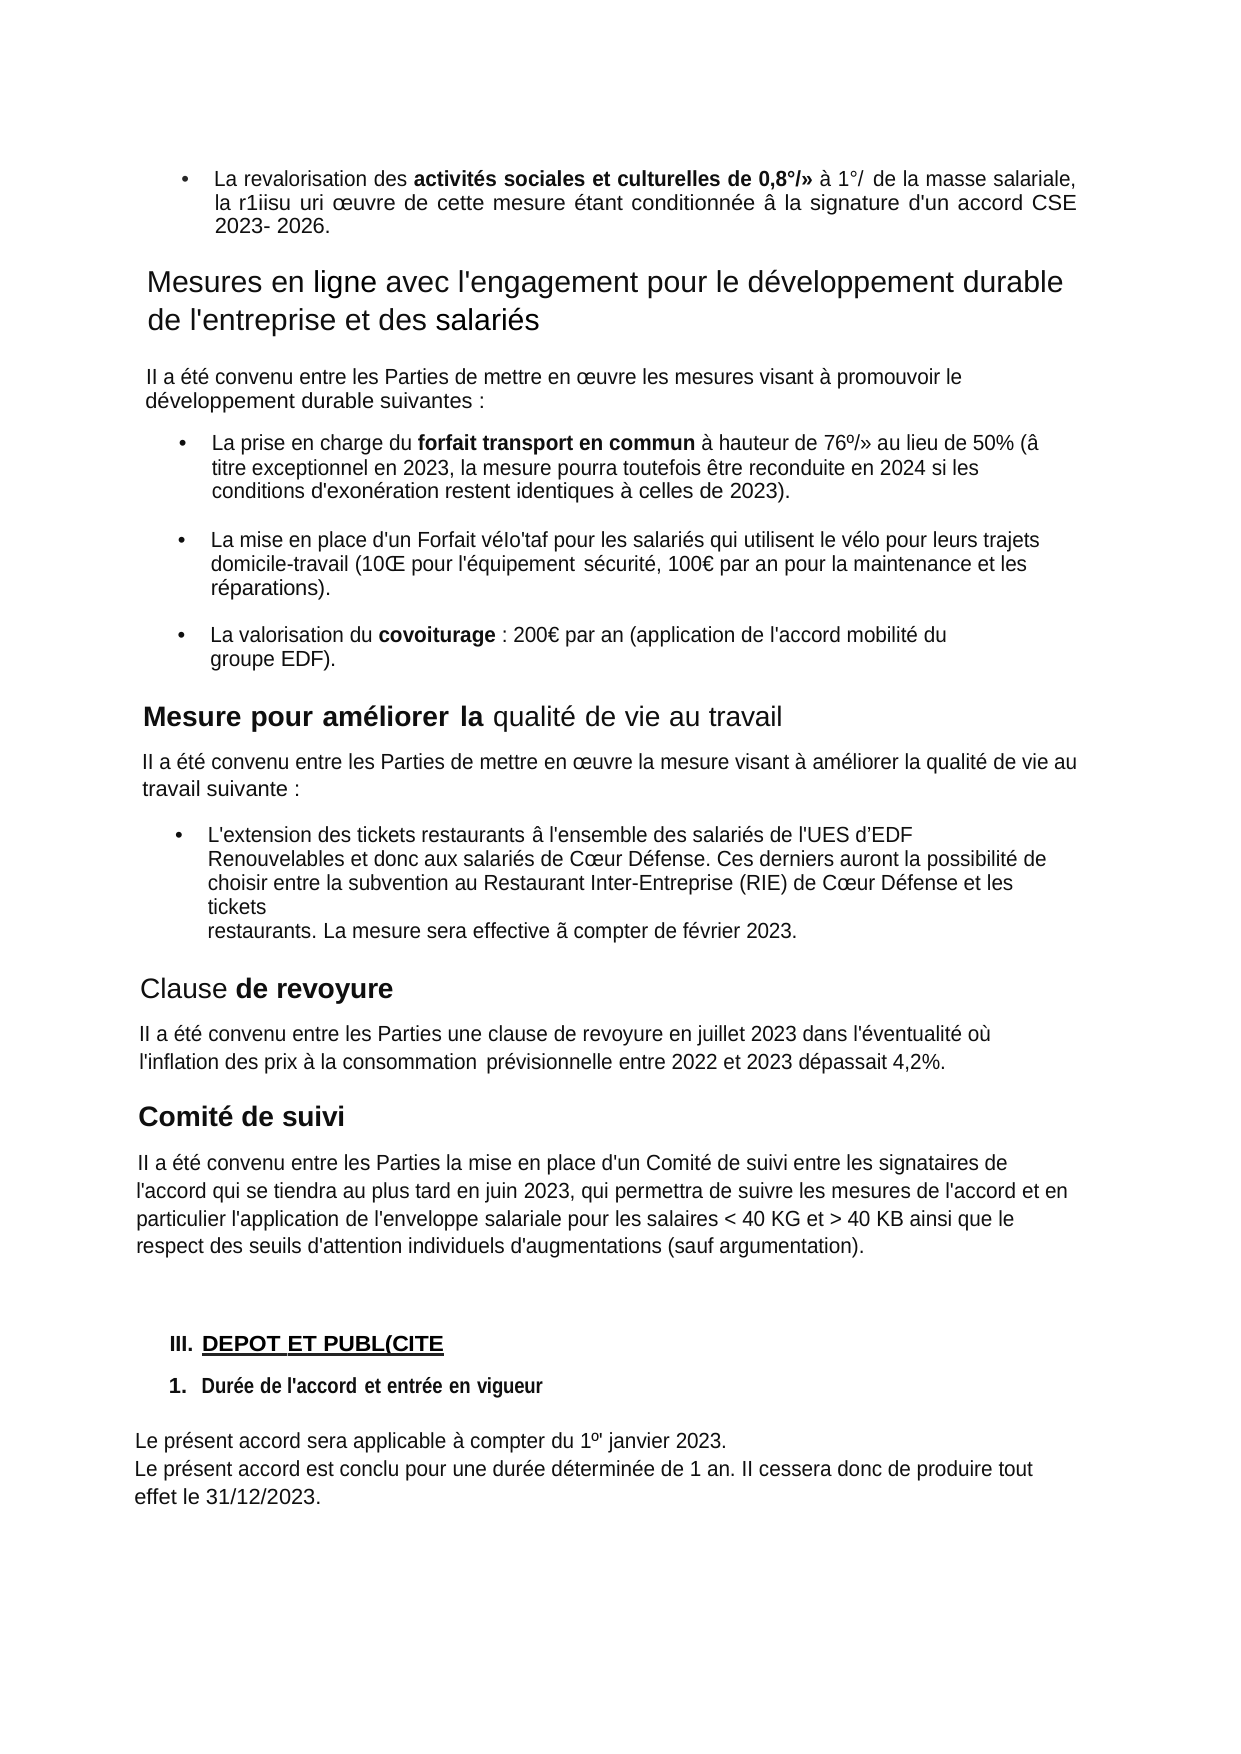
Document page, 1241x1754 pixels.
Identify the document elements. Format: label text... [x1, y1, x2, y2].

list La revalorisation des activités sociales et culturelles de 0,8°/» à 1°/ de la masse salariale, la r1iisu uri œuvre de cette mesure étant conditionnée â la signature d'un accord CSE 2023- 2026. [181, 168, 1077, 238]
list L'extension des tickets restaurants â l'ensemble des salariés de l'UES d’EDF Renouvelables et donc aux salariés de Cœur Défense. Ces derniers auront la possibilité de choisir entre la subvention au Restaurant Inter-Entreprise (RIE) de Cœur Défense et les tickets [175, 823, 1054, 919]
text Mesures en ligne avec l'engagement pour le développement durable de l'entreprise et des salariés [147, 264, 1076, 337]
text II a été convenu entre les Parties une clause de revoyure en juillet 2023 dans l'éventualité où l'inflation des prix à la consommation prévisionnelle entre 2022 et 2023 dépassait 4,2%. [139, 1021, 1062, 1074]
list La prise en charge du forfait transport en commun à hauteur de 76º/» au lieu de 50% (â titre exceptionnel en 2023, la mesure pourra toutefois être reconduite en 2024 si les conditions d'exonération restent identiques à celles de 2023). [179, 432, 1069, 503]
list La valorisation du covoiturage : 200€ par an (application de l'accord mobilité du groupe EDF). [177, 624, 1016, 671]
text II a été convenu entre les Parties la mise en place d'un Comité de suivi entre les signataires de l'accord qui se tiendra au plus tard en juin 2023, qui permettra de suivre les mesures de l'accord et en particulier l'application de l'enveloppe salariale pour les salaires < 40 KG et > 40 KB ainsi que le respect des seuils d'attention individuels d'augmentations (sauf argumentation). [136, 1150, 1076, 1258]
text II a été convenu entre les Parties de mettre en œuvre la mesure visant à améliorer la qualité de vie au travail suivante : [142, 749, 1124, 801]
text II a été convenu entre les Parties de mettre en œuvre les mesures visant à promouvoir le développement durable suivantes : [145, 365, 1076, 413]
text Comité de suivi [138, 1100, 1151, 1132]
text Le présent accord est conclu pour une durée déterminée de 1 an. II cessera donc de produire tout effet le 31/12/2023. [134, 1456, 1076, 1509]
text Le présent accord sera applicable à compter du 1º' janvier 2023. [135, 1428, 1151, 1453]
text Mesure pour améliorer la qualité de vie au travail [143, 700, 1151, 732]
subtitle DEPOT ET PUBL(CITE [169, 1331, 1151, 1356]
text restaurants. La mesure sera effective ã compter de février 2023. [207, 919, 1151, 943]
text Clause de revoyure [140, 972, 1151, 1004]
list Durée de l'accord et entrée en vigueur [169, 1373, 1151, 1398]
list La mise en place d'un Forfait véIo'taf pour les salariés qui utilisent le vélo pour leurs trajets domicile-travail (10Œ pour l'équipement sécurité, 100€ par an pour la maintenance et les réparations). [178, 528, 1049, 600]
